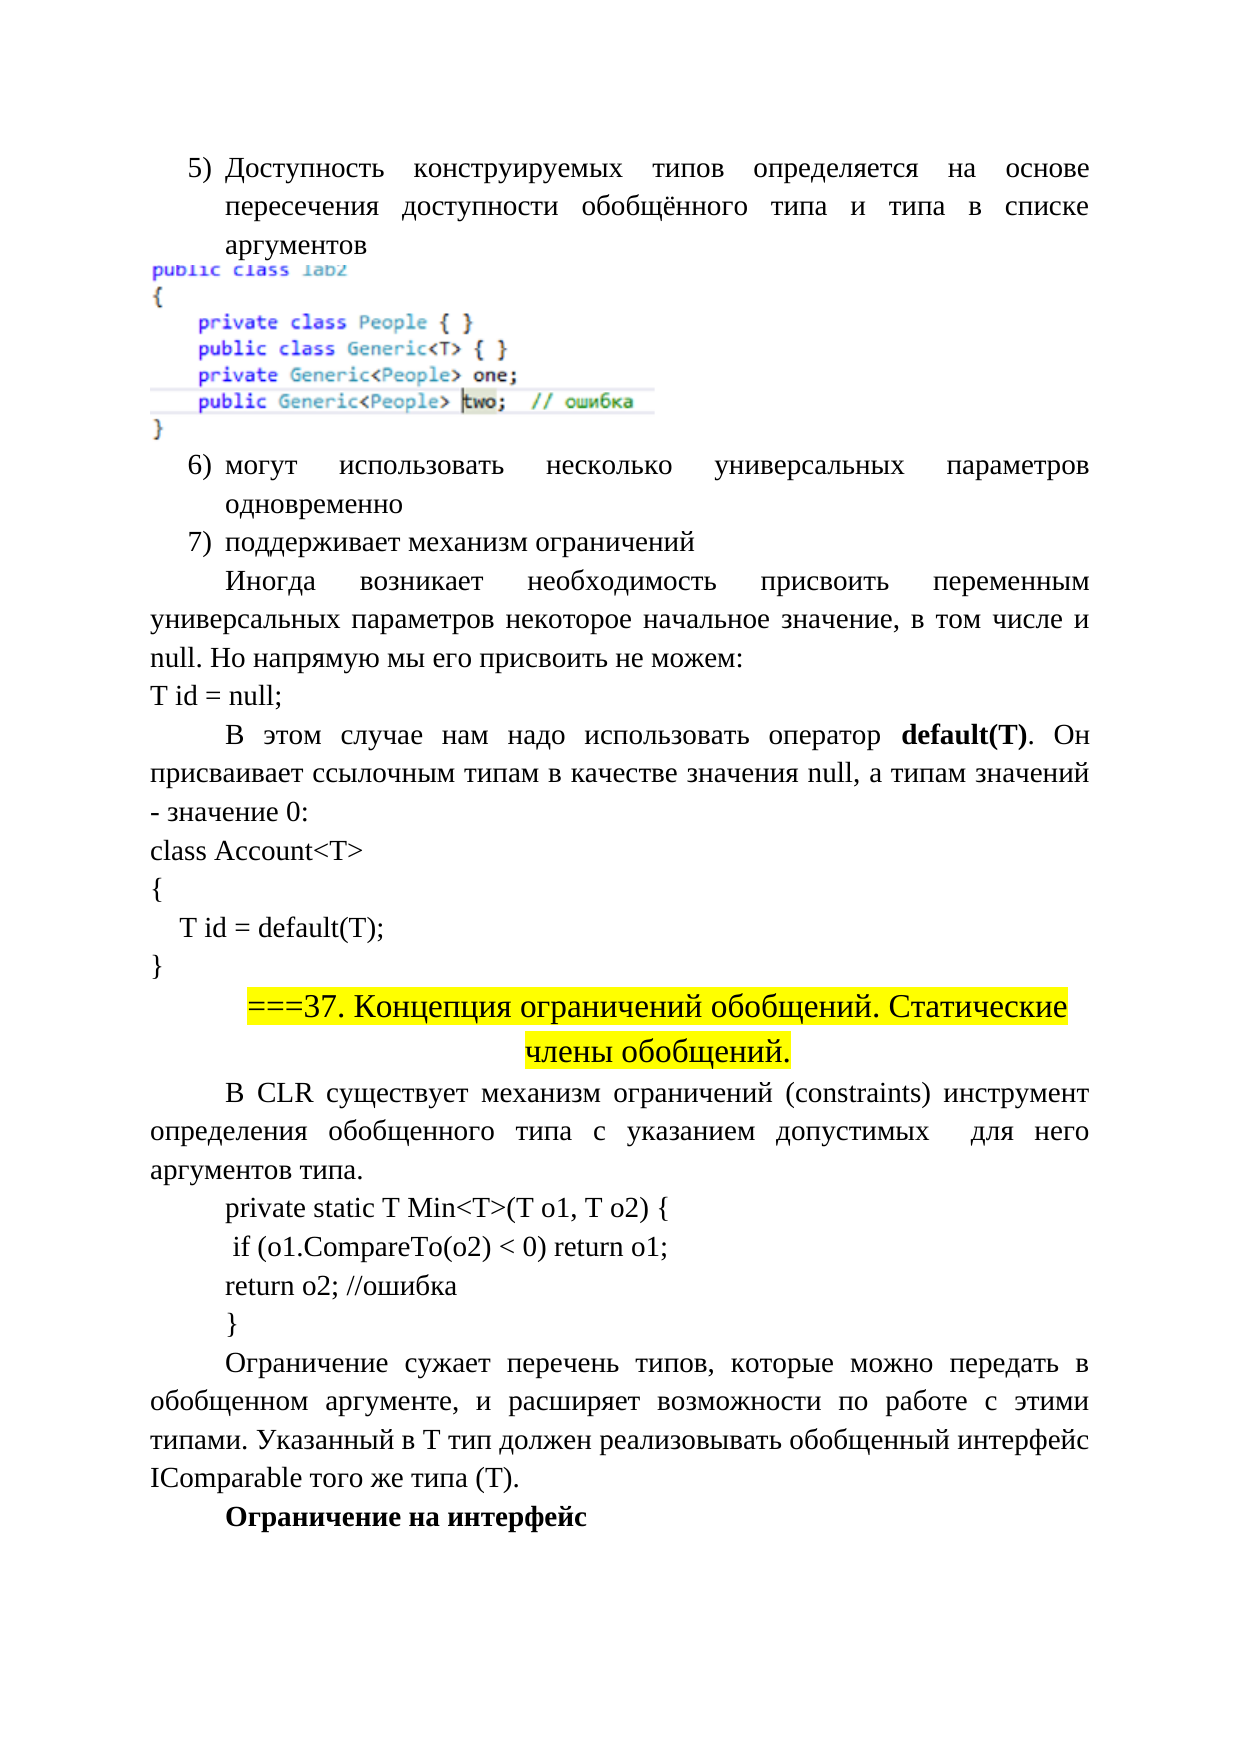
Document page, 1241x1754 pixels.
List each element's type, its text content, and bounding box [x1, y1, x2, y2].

text class Account<T> [150, 833, 1090, 866]
text Ограничение сужает перечень типов, которые можно передать в обобщенном аргументе, и расширяет возможности по работе с этими типами. Указанный в T тип должен реализовывать обобщенный интерфейс IComparable того же типа (T). [150, 1345, 1090, 1494]
text if (o1.CompareTo(o2) < 0) return o1; [150, 1229, 1090, 1263]
list могут использовать несколько универсальных параметров одновременно [187, 447, 1090, 519]
text T id = default(T); [150, 910, 1090, 943]
text return o2; //ошибка [150, 1268, 1090, 1301]
text Иногда возникает необходимость присвоить переменным универсальных параметров некоторое начальное значение, в том числе и null. Но напрямую мы его присвоить не можем: [150, 563, 1090, 673]
picture [150, 265, 655, 443]
text T id = null; [150, 678, 1090, 712]
subtitle ===37. Концепция ограничений обобщений. Статические члены обобщений. [225, 987, 1090, 1069]
list Доступность конструируемых типов определяется на основе пересечения доступности обобщённого типа и типа в списке аргументов [187, 150, 1090, 261]
text В CLR существует механизм ограничений (constraints) инструмент определения обобщенного типа с указанием допустимых для него аргументов типа. [150, 1075, 1090, 1186]
text { [150, 871, 1090, 905]
text В этом случае нам надо использовать оператор default(T). Он присваивает ссылочным типам в качестве значения null, а типам значений - значение 0: [150, 717, 1090, 828]
text } [150, 948, 1090, 982]
text Ограничение на интерфейс [150, 1499, 1090, 1532]
list поддерживает механизм ограничений [187, 524, 1090, 558]
text private static T Min<T>(T o1, T o2) { [150, 1191, 1090, 1224]
text } [150, 1306, 1090, 1340]
